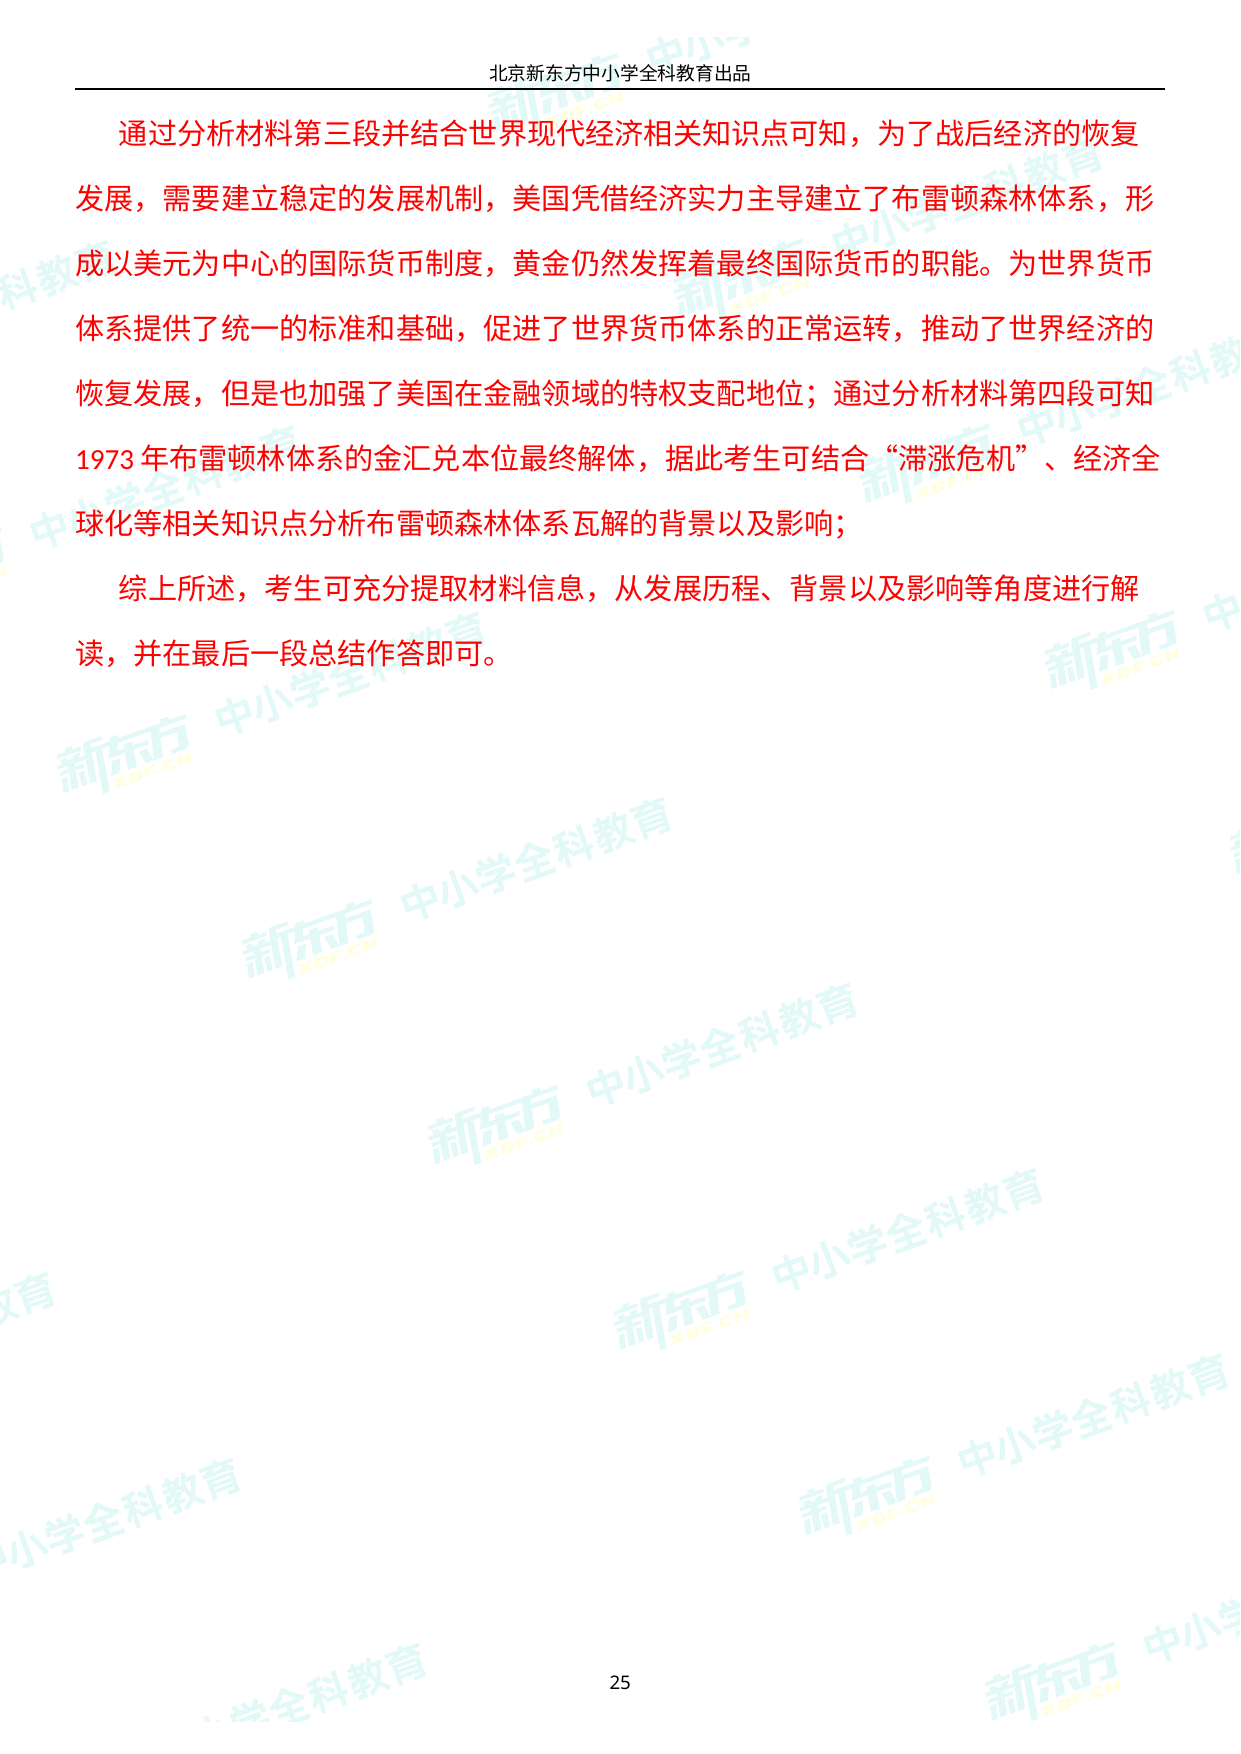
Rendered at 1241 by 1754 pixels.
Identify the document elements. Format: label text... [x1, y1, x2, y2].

text 通过分析材料第三段并结合世界现代经济相关知识点可知，为了战后经济的恢复发展，需要建立稳定的发展机制，美国凭借经济实力主导建立了布雷顿森林体系，形成以美元为中心的国际货币制度，黄金仍然发挥着最终国际货币的职能。为世界货币体系提供了统一的标准和基础，促进了世界货币体系的正常运转，推动了世界经济的恢复发展，但是也加强了美国在金融领域的特权支配地位；通过分析材料第四段可知1973年布雷顿林体系的金汇兑本位最终解体，据此考生可结合“滞涨危机”、经济全球化等相关知识点分析布雷顿森林体系瓦解的背景以及影响； [75, 99, 1165, 554]
text 综上所述，考生可充分提取材料信息，从发展历程、背景以及影响等角度进行解读，并在最后一段总结作答即可。 [75, 554, 1165, 684]
